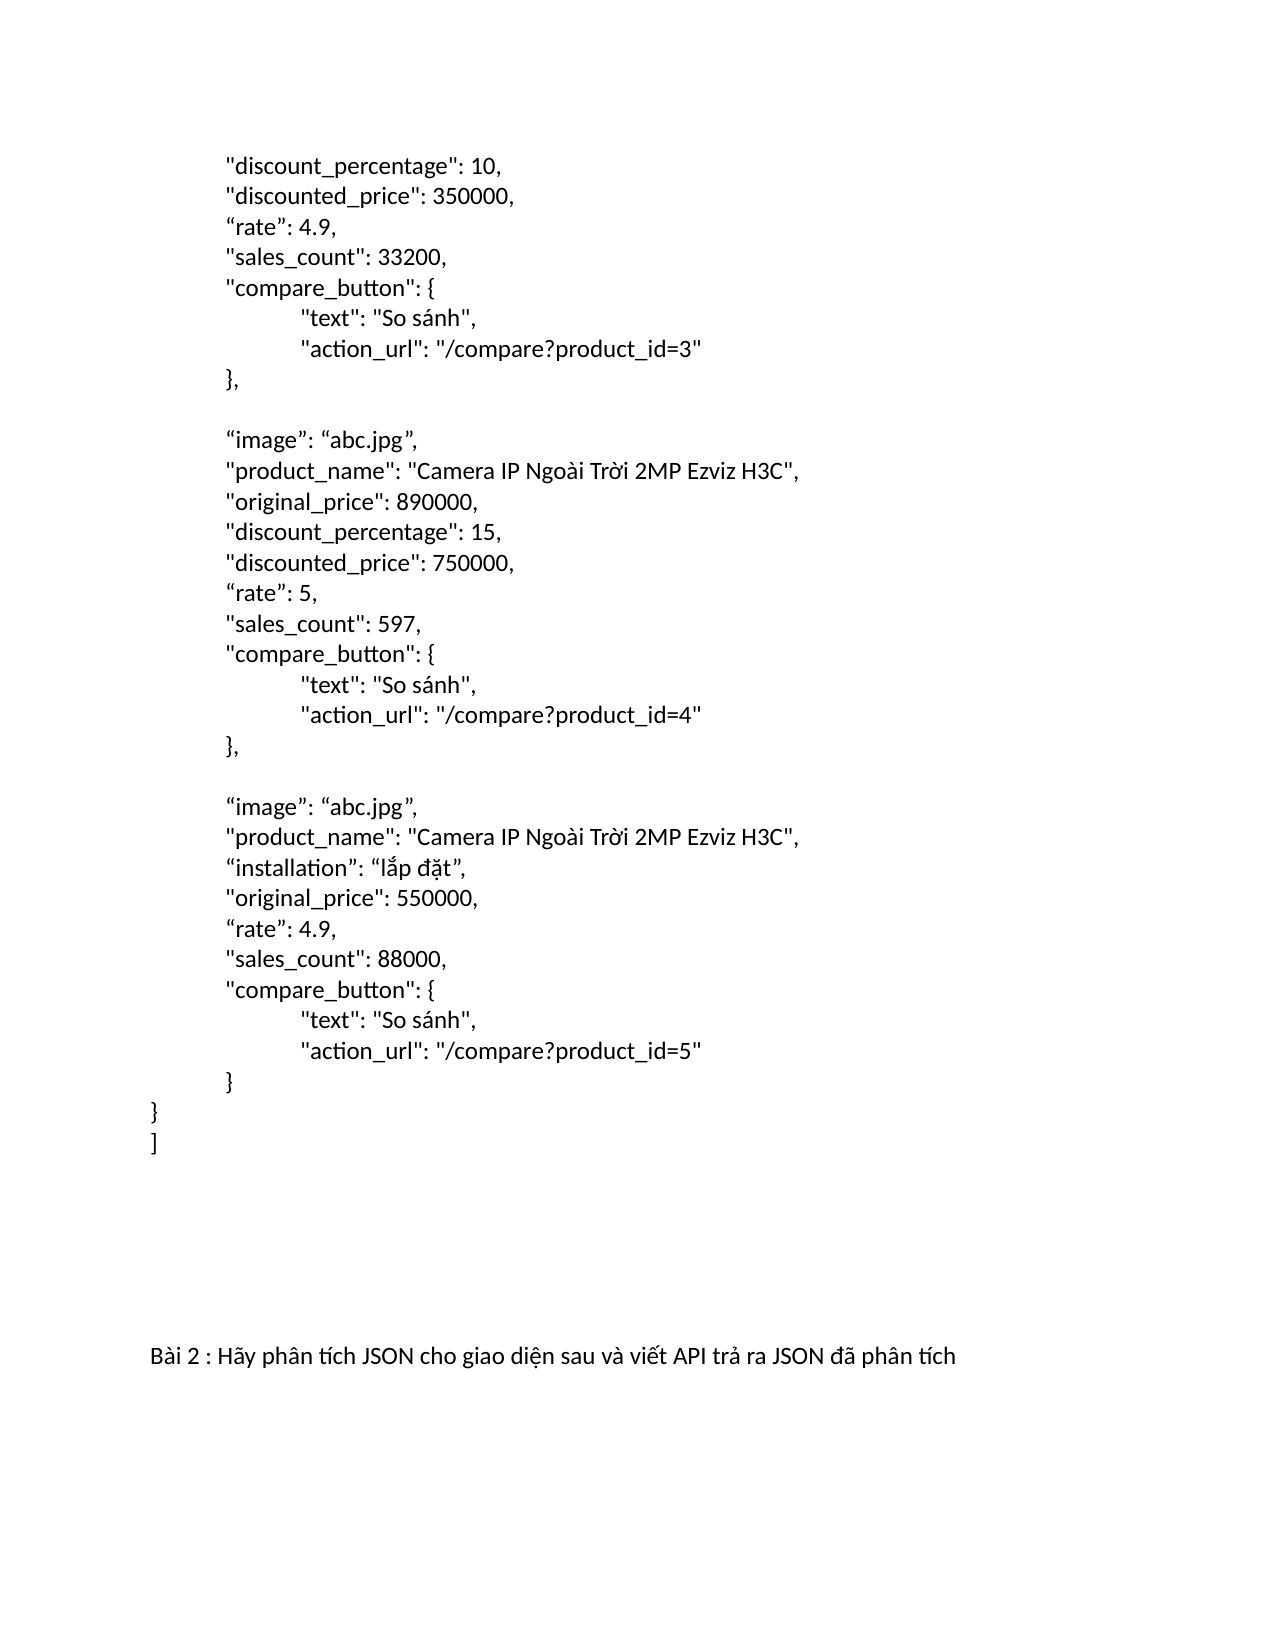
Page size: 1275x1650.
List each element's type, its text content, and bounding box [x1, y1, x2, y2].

text "action_url": "/compare?product_id=3" [225, 333, 1125, 364]
text "text": "So sánh", [225, 303, 1125, 333]
text "discounted_price": 350000, [150, 181, 1125, 211]
text “installation”: “lắp đặt”, [150, 852, 1125, 882]
text "compare_button": { [150, 974, 1125, 1004]
text "action_url": "/compare?product_id=4" [225, 699, 1125, 730]
text } [150, 1066, 1125, 1096]
text "text": "So sánh", [225, 669, 1125, 699]
text “image”: “abc.jpg”, [150, 425, 1125, 455]
text "product_name": "Camera IP Ngoài Trời 2MP Ezviz H3C", [150, 821, 1125, 852]
text “rate”: 4.9, [150, 211, 1125, 242]
text “rate”: 4.9, [150, 913, 1125, 943]
text "original_price": 550000, [150, 882, 1125, 913]
text "sales_count": 597, [150, 608, 1125, 638]
text “rate”: 5, [150, 577, 1125, 608]
text "product_name": "Camera IP Ngoài Trời 2MP Ezviz H3C", [150, 455, 1125, 486]
text “image”: “abc.jpg”, [150, 791, 1125, 821]
text "compare_button": { [150, 272, 1125, 303]
text }, [150, 730, 1125, 760]
text "discounted_price": 750000, [150, 547, 1125, 577]
text "discount_percentage": 15, [150, 516, 1125, 547]
text }, [150, 364, 1125, 394]
text ] [150, 1127, 1125, 1157]
text "sales_count": 88000, [150, 943, 1125, 974]
text "compare_button": { [150, 638, 1125, 669]
text "original_price": 890000, [150, 486, 1125, 516]
text Bài 2 : Hãy phân tích JSON cho giao diện sau và viết API trả ra JSON đã phân tích [150, 1340, 1125, 1371]
text "action_url": "/compare?product_id=5" [225, 1035, 1125, 1066]
text "discount_percentage": 10, [150, 150, 1125, 181]
text "text": "So sánh", [225, 1004, 1125, 1035]
text } [150, 1096, 1125, 1127]
text "sales_count": 33200, [150, 242, 1125, 272]
